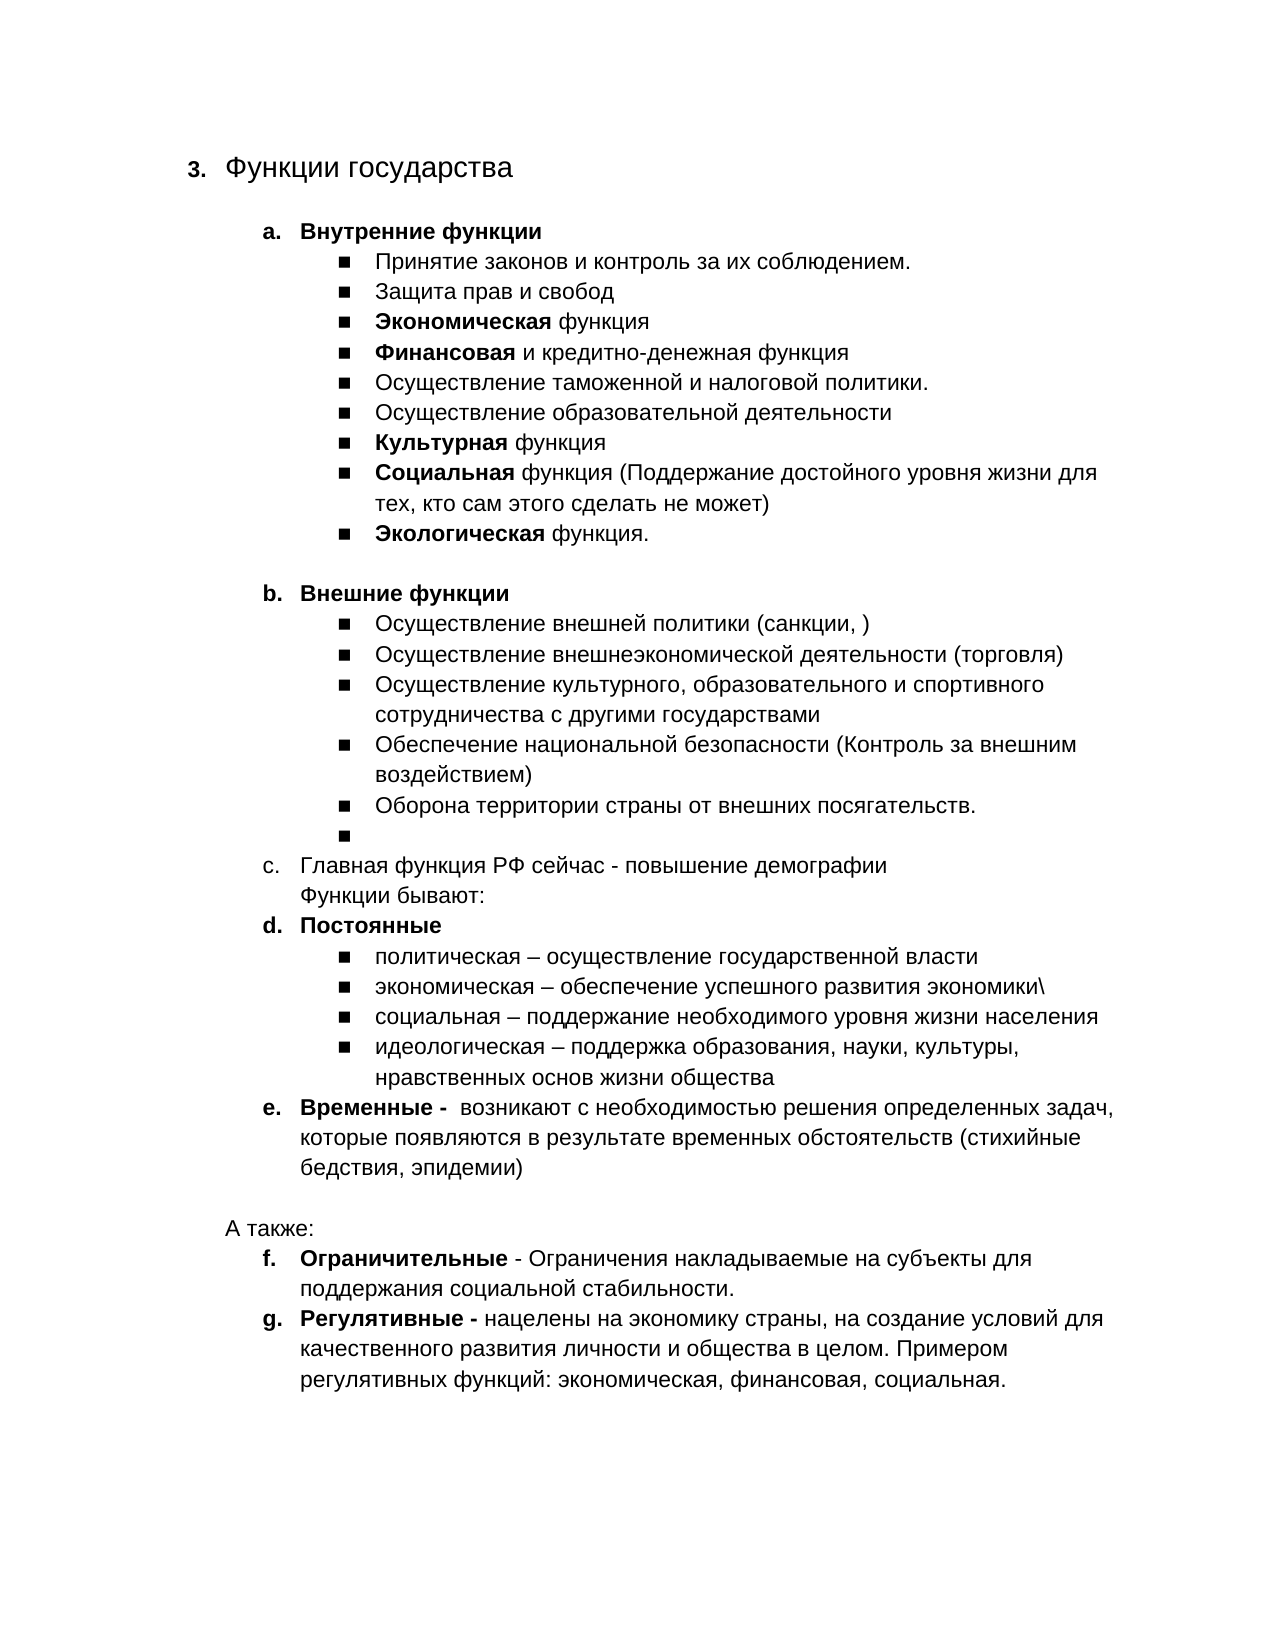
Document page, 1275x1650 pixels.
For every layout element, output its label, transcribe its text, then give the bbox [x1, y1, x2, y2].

list Культурная функция [337, 429, 1125, 455]
list Функции государства [187, 150, 1125, 214]
text Функции бывают: [300, 882, 1125, 908]
list социальная – поддержание необходимого уровня жизни населения [337, 1003, 1125, 1029]
list Финансовая и кредитно-денежная функция [337, 338, 1125, 365]
list Осуществление образовательной деятельности [337, 399, 1125, 425]
list Внешние функции [262, 580, 1125, 606]
list Постоянные [262, 912, 1125, 939]
list Социальная функция (Поддержание достойного уровня жизни для тех, кто сам этого сделать не может) [337, 459, 1125, 516]
list Осуществление внешней политики (санкции, ) [337, 610, 1125, 637]
list Временные - возникают с необходимостью решения определенных задач, которые появляются в результате временных обстоятельств (стихийные бедствия, эпидемии) [262, 1094, 1125, 1180]
list Осуществление таможенной и налоговой политики. [337, 369, 1125, 395]
list Экологическая функция. [337, 520, 1125, 576]
list политическая – осуществление государственной власти [337, 943, 1125, 969]
text А также: [225, 1214, 1125, 1241]
list Оборона территории страны от внешних посягательств. [337, 792, 1125, 818]
list Внутренние функции [262, 218, 1125, 244]
list Осуществление внешнеэкономической деятельности (торговля) [337, 641, 1125, 667]
list Главная функция РФ сейчас - повышение демографии [262, 852, 1125, 878]
list Регулятивные - нацелены на экономику страны, на создание условий для качественного развития личности и общества в целом. Примером регулятивных функций: экономическая, финансовая, социальная. [262, 1305, 1125, 1422]
list идеологическая – поддержка образования, науки, культуры, нравственных основ жизни общества [337, 1033, 1125, 1090]
list Ограничительные - Ограничения накладываемые на субъекты для поддержания социальной стабильности. [262, 1245, 1125, 1301]
list Защита прав и свобод [337, 278, 1125, 304]
list Осуществление культурного, образовательного и спортивного сотрудничества с другими государствами [337, 671, 1125, 727]
list экономическая – обеспечение успешного развития экономики\ [337, 973, 1125, 999]
list Принятие законов и контроль за их соблюдением. [337, 248, 1125, 274]
list Обеспечение национальной безопасности (Контроль за внешним воздействием) [337, 731, 1125, 788]
list Экономическая функция [337, 308, 1125, 334]
